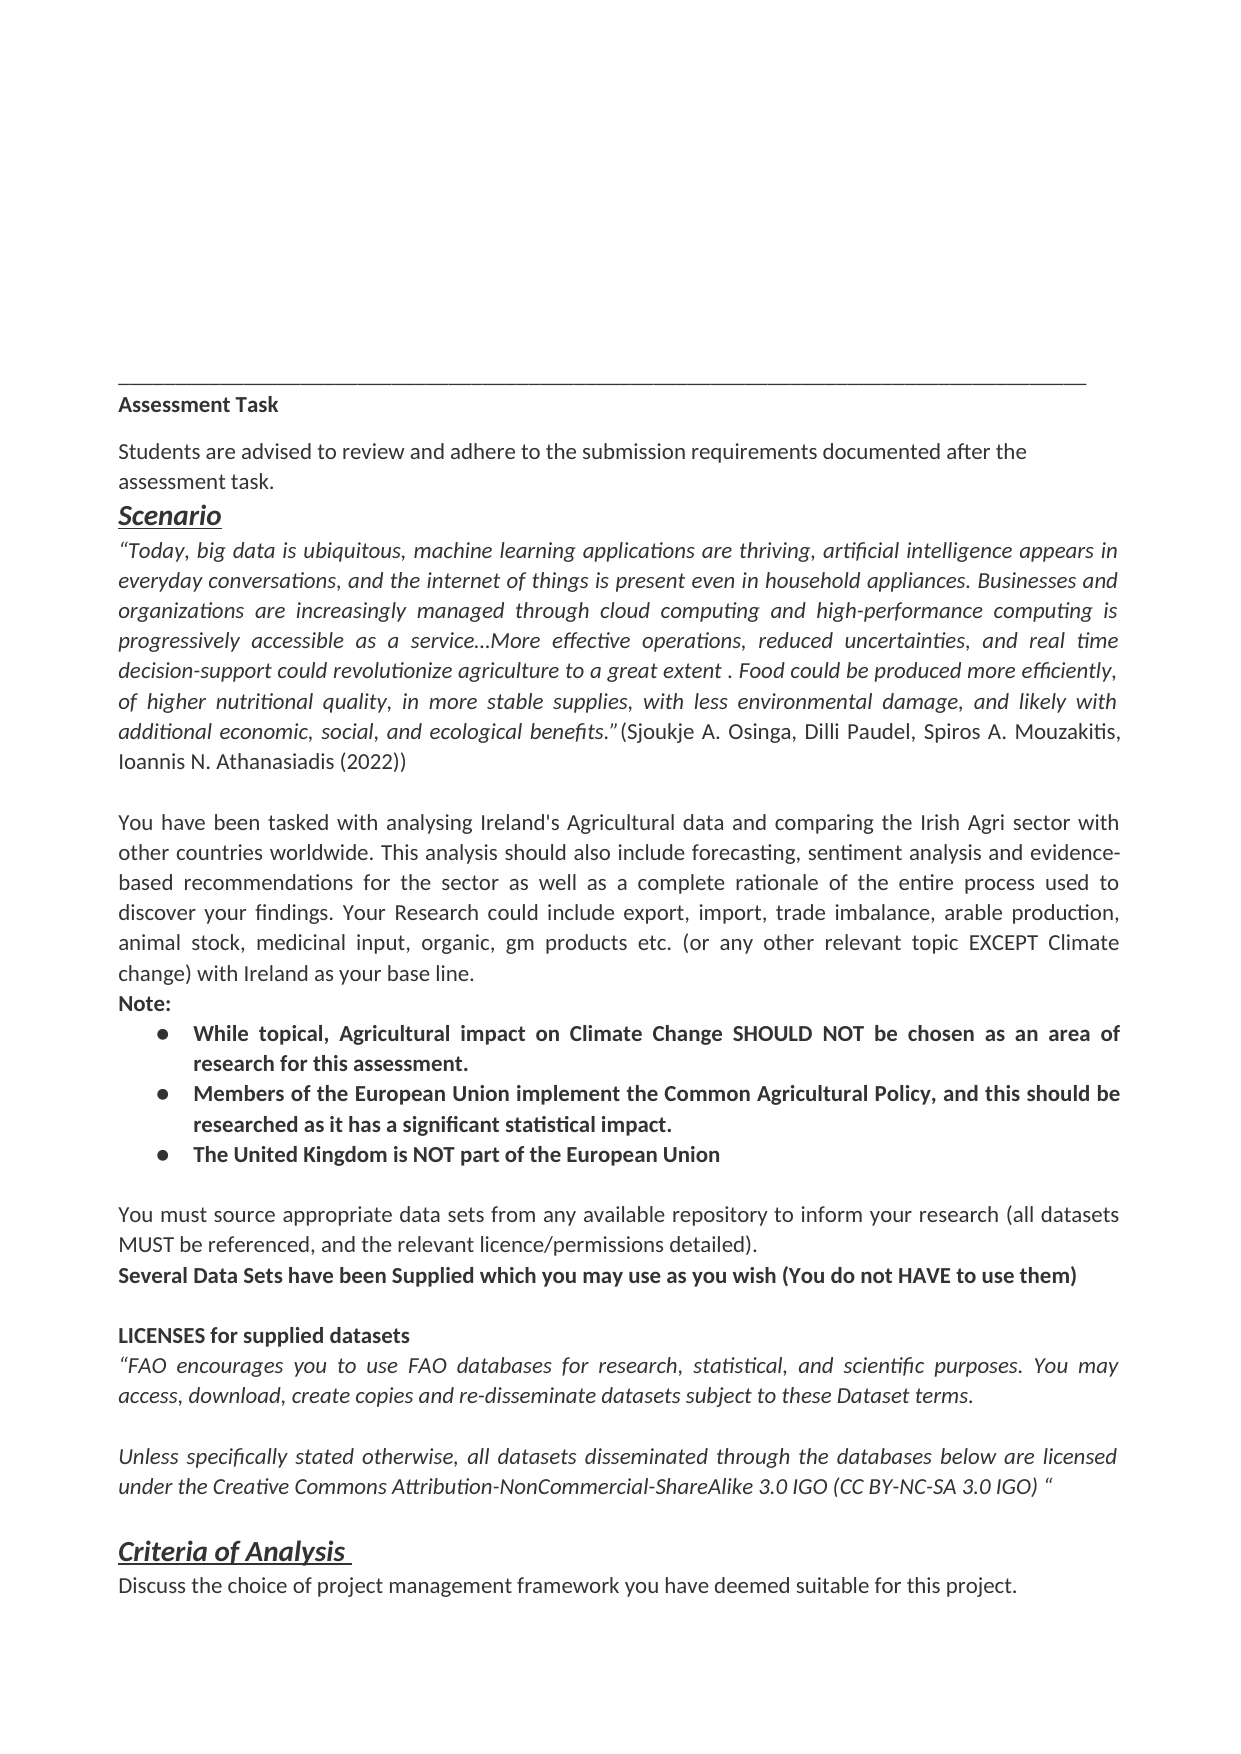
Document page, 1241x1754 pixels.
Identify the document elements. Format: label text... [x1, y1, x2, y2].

text “Today, big data is ubiquitous, machine learning applications are thriving, artificial intelligence appears in everyday conversations, and the internet of things is present even in household appliances. Businesses and organizations are increasingly managed through cloud computing and high-performance computing is progressively accessible as a service…More effective operations, reduced uncertainties, and real time decision-support could revolutionize agriculture to a great extent . Food could be produced more efficiently, of higher nutritional quality, in more stable supplies, with less environmental damage, and likely with additional economic, social, and ecological benefits.”(Sjoukje A. Osinga, Dilli Paudel, Spiros A. Mouzakitis, Ioannis N. Athanasiadis (2022)) [118, 536, 1122, 775]
text LICENSES for supplied datasets [118, 1321, 1122, 1349]
text Several Data Sets have been Supplied which you may use as you wish (You do not HAVE to use them) [118, 1261, 1122, 1289]
list The United Kingdom is NOT part of the European Union [156, 1140, 1122, 1168]
list While topical, Agricultural impact on Climate Change SHOULD NOT be chosen as an area of research for this assessment. [156, 1019, 1122, 1077]
text Discuss the choice of project management framework you have deemed suitable for this project. [118, 1571, 1122, 1599]
text Unless specifically stated otherwise, all datasets disseminated through the databases below are licensed under the Creative Commons Attribution-NonCommercial-ShareAlike 3.0 IGO (CC BY-NC-SA 3.0 IGO) “ [118, 1442, 1122, 1500]
text Note: [118, 989, 1122, 1017]
text _____________________________________________________________________________________ [118, 360, 1122, 388]
text You have been tasked with analysing Ireland's Agricultural data and comparing the Irish Agri sector with other countries worldwide. This analysis should also include forecasting, sentiment analysis and evidence-based recommendations for the sector as well as a complete rationale of the entire process used to discover your findings. Your Research could include export, import, trade imbalance, arable production, animal stock, medicinal input, organic, gm products etc. (or any other relevant topic EXCEPT Climate change) with Ireland as your base line. [118, 808, 1122, 987]
text You must source appropriate data sets from any available repository to inform your research (all datasets MUST be referenced, and the relevant licence/permissions detailed). [118, 1200, 1122, 1258]
text Criteria of Analysis [118, 1533, 1122, 1568]
text Scenario [118, 497, 1122, 533]
list Members of the European Union implement the Common Agricultural Policy, and this should be researched as it has a significant statistical impact. [156, 1079, 1122, 1138]
text Students are advised to review and adhere to the submission requirements documented after the assessment task. [118, 437, 1122, 495]
text “FAO encourages you to use FAO databases for research, statistical, and scientific purposes. You may access, download, create copies and re-disseminate datasets subject to these Dataset terms. [118, 1351, 1122, 1409]
text Assessment Task [118, 390, 1122, 418]
